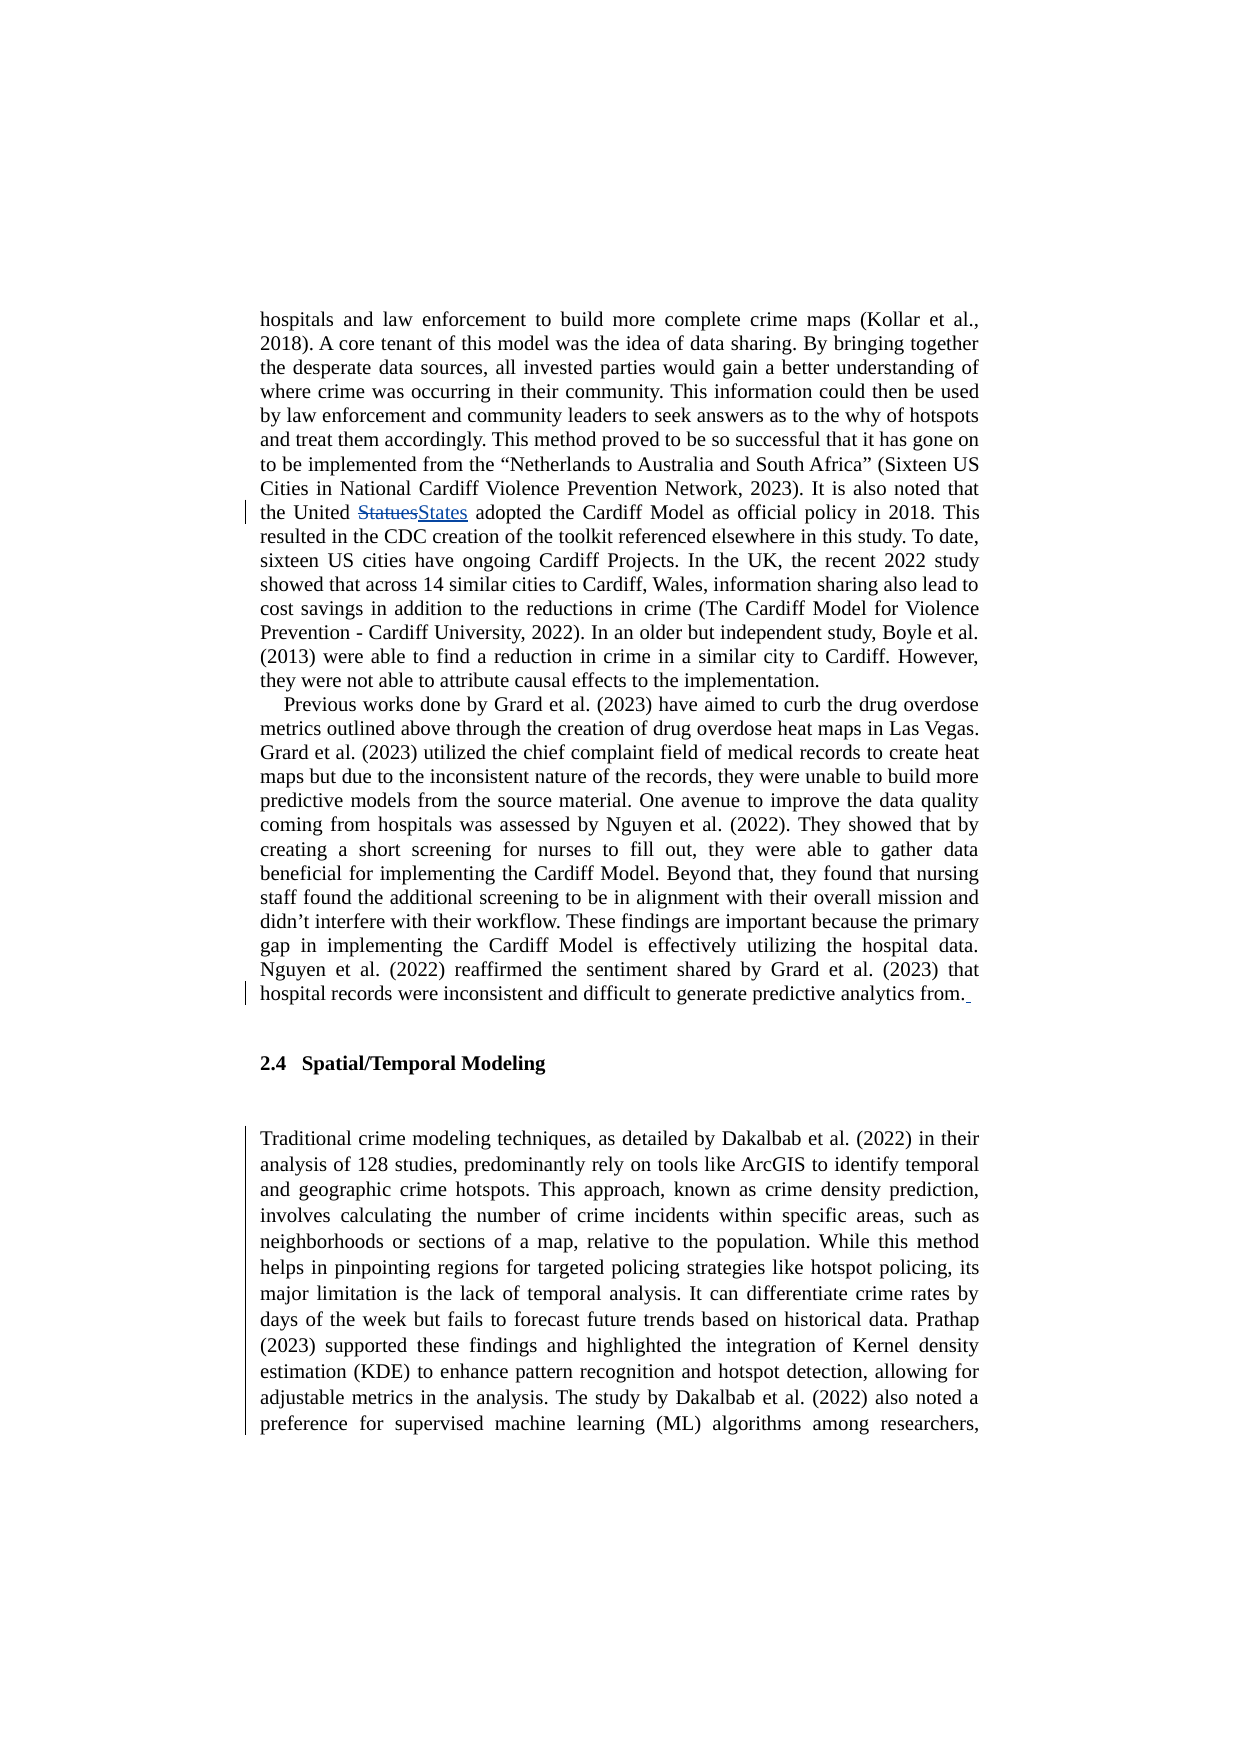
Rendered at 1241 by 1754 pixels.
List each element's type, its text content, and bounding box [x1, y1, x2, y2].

text Previous works done by Grard et al. (2023) have aimed to curb the drug overdose metrics outlined above through the creation of drug overdose heat maps in Las Vegas. Grard et al. (2023) utilized the chief complaint field of medical records to create heat maps but due to the inconsistent nature of the records, they were unable to build more predictive models from the source material. One avenue to improve the data quality coming from hospitals was assessed by Nguyen et al. (2022). They showed that by creating a short screening for nurses to fill out, they were able to gather data beneficial for implementing the Cardiff Model. Beyond that, they found that nursing staff found the additional screening to be in alignment with their overall mission and didn’t interfere with their workflow. These findings are important because the primary gap in implementing the Cardiff Model is effectively utilizing the hospital data. Nguyen et al. (2022) reaffirmed the sentiment shared by Grard et al. (2023) that hospital records were inconsistent and difficult to generate predictive analytics from. [260, 692, 980, 1005]
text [260, 307, 980, 692]
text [260, 1126, 980, 1435]
text 2.4 Spatial/Temporal Modeling [260, 1051, 980, 1075]
